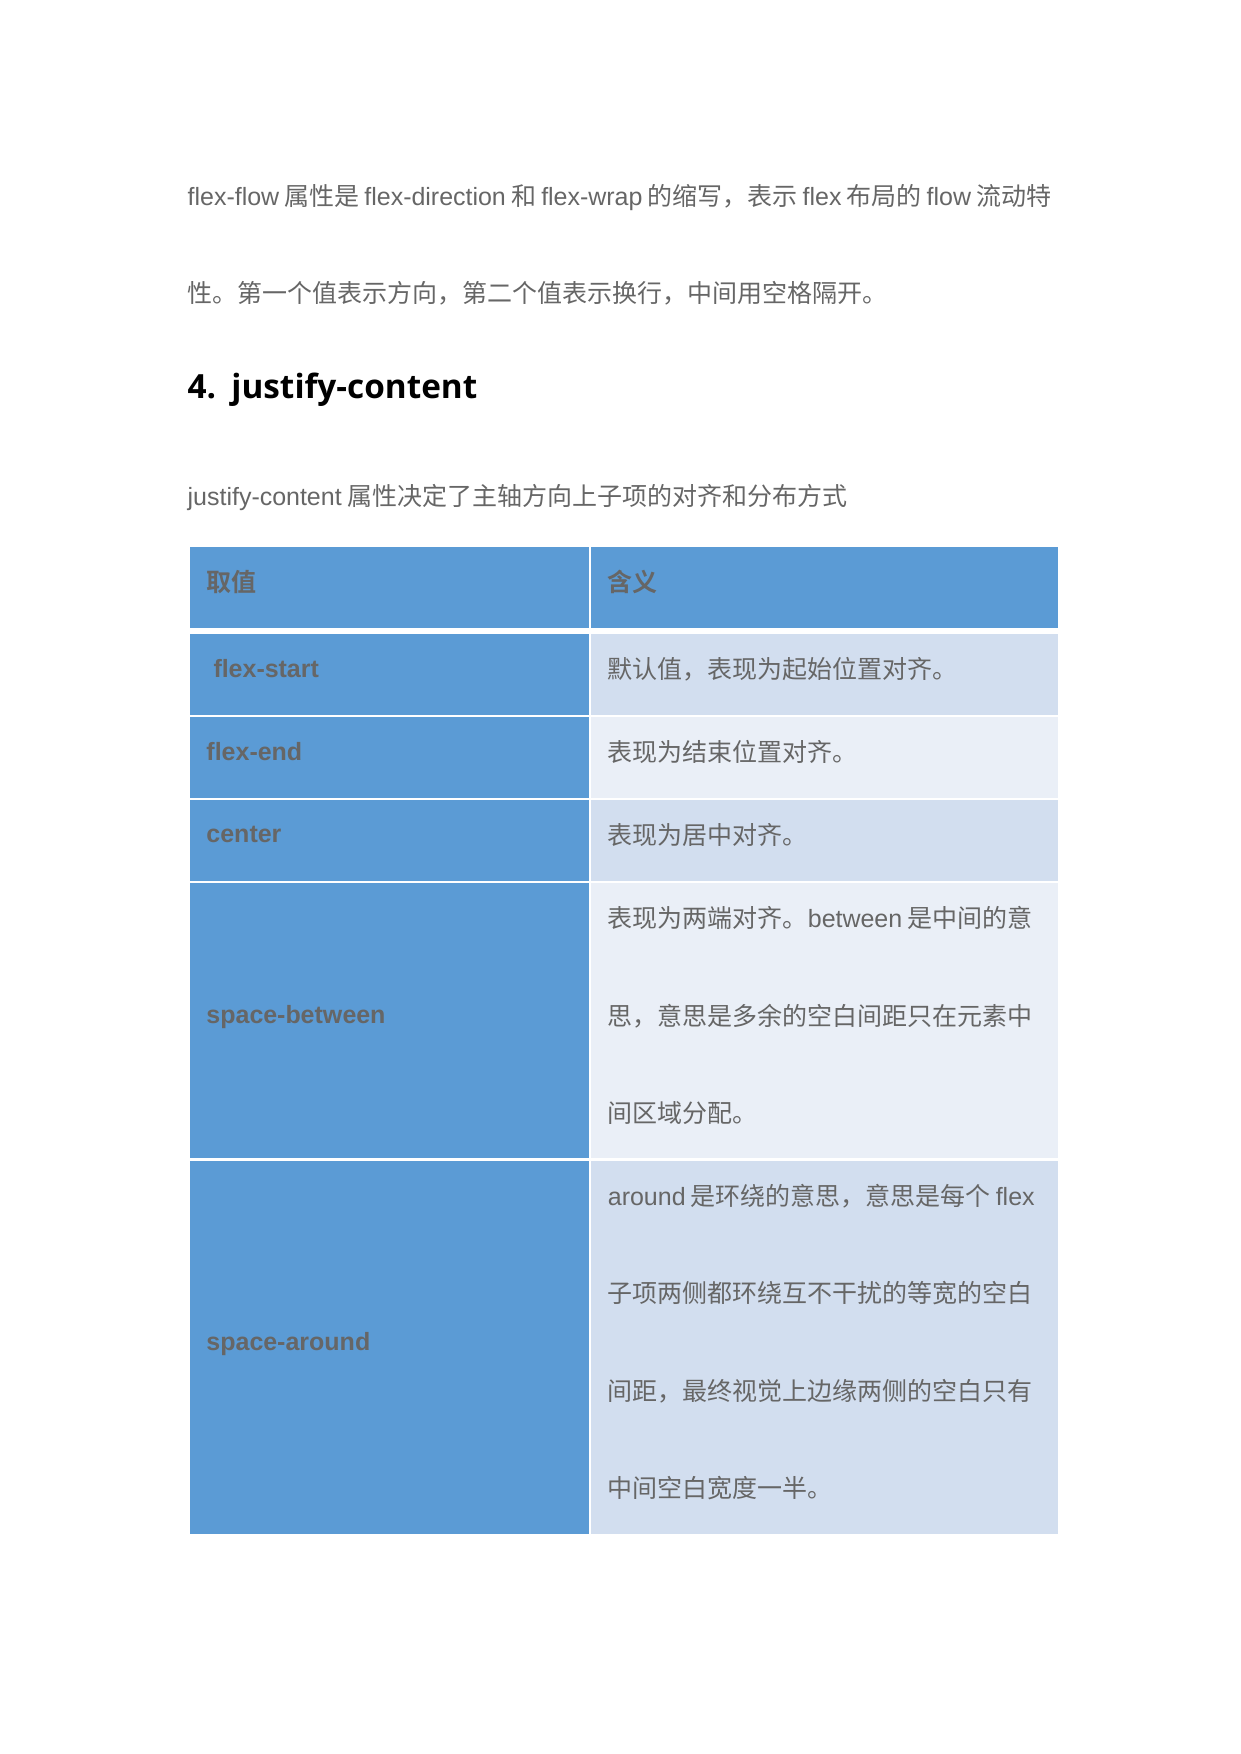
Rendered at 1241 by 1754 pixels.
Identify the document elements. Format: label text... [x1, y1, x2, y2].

text justify-content属性决定了主轴方向上子项的对齐和分布方式 [187, 462, 1053, 527]
table_cell 默认值，表现为起始位置对齐。 [591, 634, 1058, 715]
table_cell around是环绕的意思，意思是每个flex子项两侧都环绕互不干扰的等宽的空白间距，最终视觉上边缘两侧的空白只有中间空白宽度一半。 [591, 1161, 1058, 1534]
table_cell space-between [190, 883, 589, 1158]
table_cell space-around [190, 1161, 589, 1534]
table_cell flex-start [190, 634, 589, 715]
table_cell 表现为结束位置对齐。 [591, 717, 1058, 798]
table_cell 表现为居中对齐。 [591, 800, 1058, 881]
table_header 取值 [190, 547, 589, 628]
table_header 含义 [591, 547, 1058, 628]
table_cell center [190, 800, 589, 881]
text flex-flow属性是flex-direction和flex-wrap的缩写，表示flex布局的flow流动特性。第一个值表示方向，第二个值表示换行，中间用空格隔开。 [187, 162, 1053, 324]
table_cell flex-end [190, 717, 589, 798]
text justify-content [187, 353, 1053, 418]
table_cell 表现为两端对齐。between是中间的意思，意思是多余的空白间距只在元素中间区域分配。 [591, 883, 1058, 1158]
